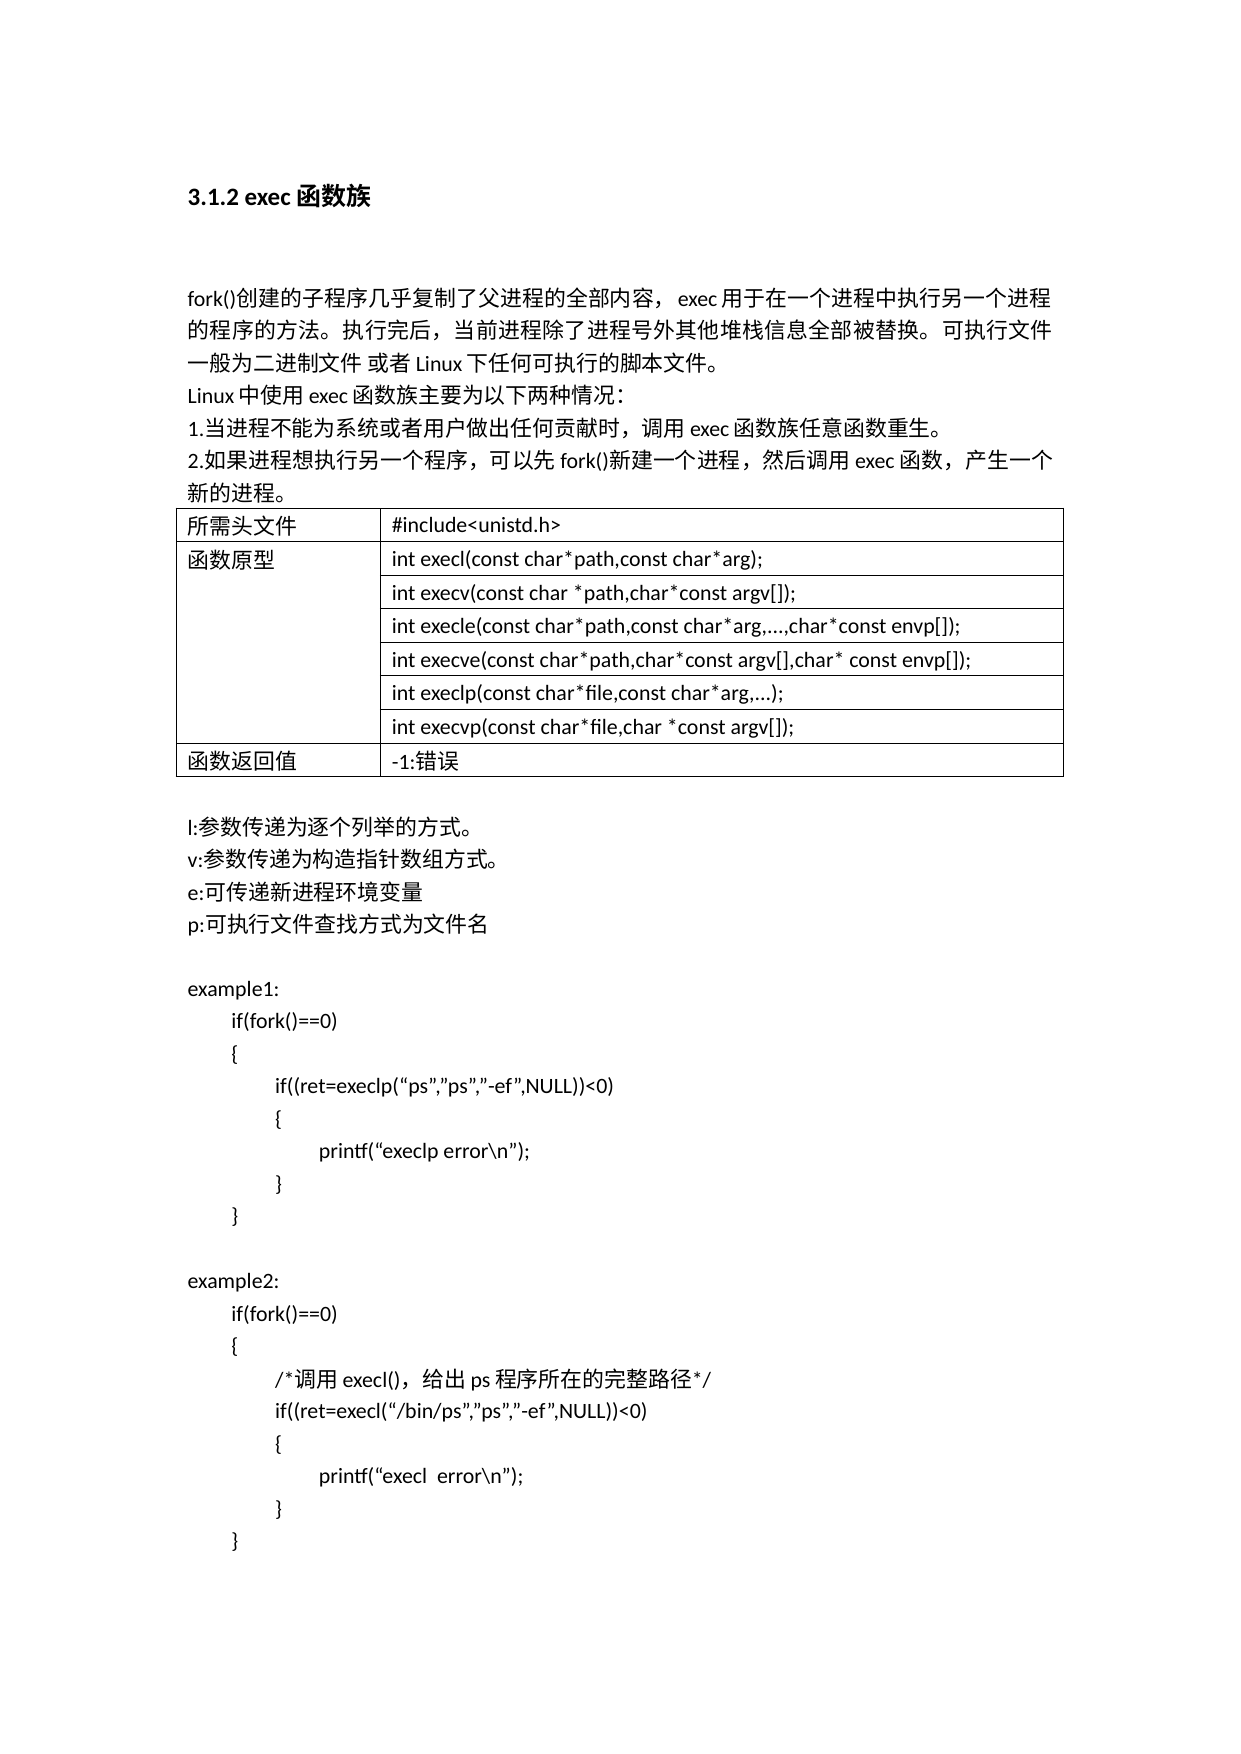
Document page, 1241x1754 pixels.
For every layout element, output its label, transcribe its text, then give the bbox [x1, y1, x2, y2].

text printf(“execlp error\n”); [275, 1134, 1053, 1167]
text if((ret=execlp(“ps”,”ps”,”-ef”,NULL))<0) [231, 1069, 1053, 1102]
text { [187, 1037, 1053, 1069]
text fork()创建的子程序几乎复制了父进程的全部内容，exec用于在一个进程中执行另一个进程的程序的方法。执行完后，当前进程除了进程号外其他堆栈信息全部被替换。可执行文件一般为二进制文件 或者Linux下任何可执行的脚本文件。 [187, 280, 1053, 378]
table_cell int execve(const char*path,char*const argv[],char* const envp[]); [381, 643, 1063, 675]
text e:可传递新进程环境变量 [187, 874, 1053, 907]
text Linux中使用exec函数族主要为以下两种情况： [187, 378, 1053, 410]
table_header 所需头文件 [177, 509, 380, 541]
table_cell int execvp(const char*file,char *const argv[]); [381, 710, 1063, 742]
table_cell 函数返回值 [177, 744, 380, 776]
text } [231, 1492, 1053, 1524]
table_cell int execlp(const char*file,const char*arg,...); [381, 676, 1063, 709]
text { [187, 1329, 1053, 1362]
text printf(“execl error\n”); [275, 1459, 1053, 1492]
list 当进程不能为系统或者用户做出任何贡献时，调用exec函数族任意函数重生。 [187, 410, 1053, 443]
text v:参数传递为构造指针数组方式。 [187, 842, 1053, 874]
text } [187, 1524, 1053, 1557]
table_cell 函数原型 [177, 542, 380, 742]
text p:可执行文件查找方式为文件名 [187, 907, 1053, 939]
text if(fork()==0) [187, 1004, 1053, 1037]
text } [187, 1199, 1053, 1232]
text /*调用execl()，给出ps程序所在的完整路径*/ [231, 1362, 1053, 1394]
text { [231, 1102, 1053, 1134]
table_cell -1:错误 [381, 744, 1063, 776]
text } [231, 1167, 1053, 1199]
text example2: [187, 1264, 1053, 1297]
text if((ret=execl(“/bin/ps”,”ps”,”-ef”,NULL))<0) [231, 1394, 1053, 1427]
table_header #include<unistd.h> [381, 509, 1063, 541]
text { [231, 1427, 1053, 1459]
text example1: [187, 972, 1053, 1004]
text if(fork()==0) [187, 1297, 1053, 1329]
table_cell int execle(const char*path,const char*arg,...,char*const envp[]); [381, 609, 1063, 642]
list 如果进程想执行另一个程序，可以先fork()新建一个进程，然后调用exec函数，产生一个新的进程。 [187, 443, 1053, 508]
table_cell int execl(const char*path,const char*arg); [381, 542, 1063, 575]
table_cell int execv(const char *path,char*const argv[]); [381, 576, 1063, 608]
subtitle 3.1.2 exec函数族 [187, 162, 1053, 227]
text l:参数传递为逐个列举的方式。 [187, 809, 1053, 842]
